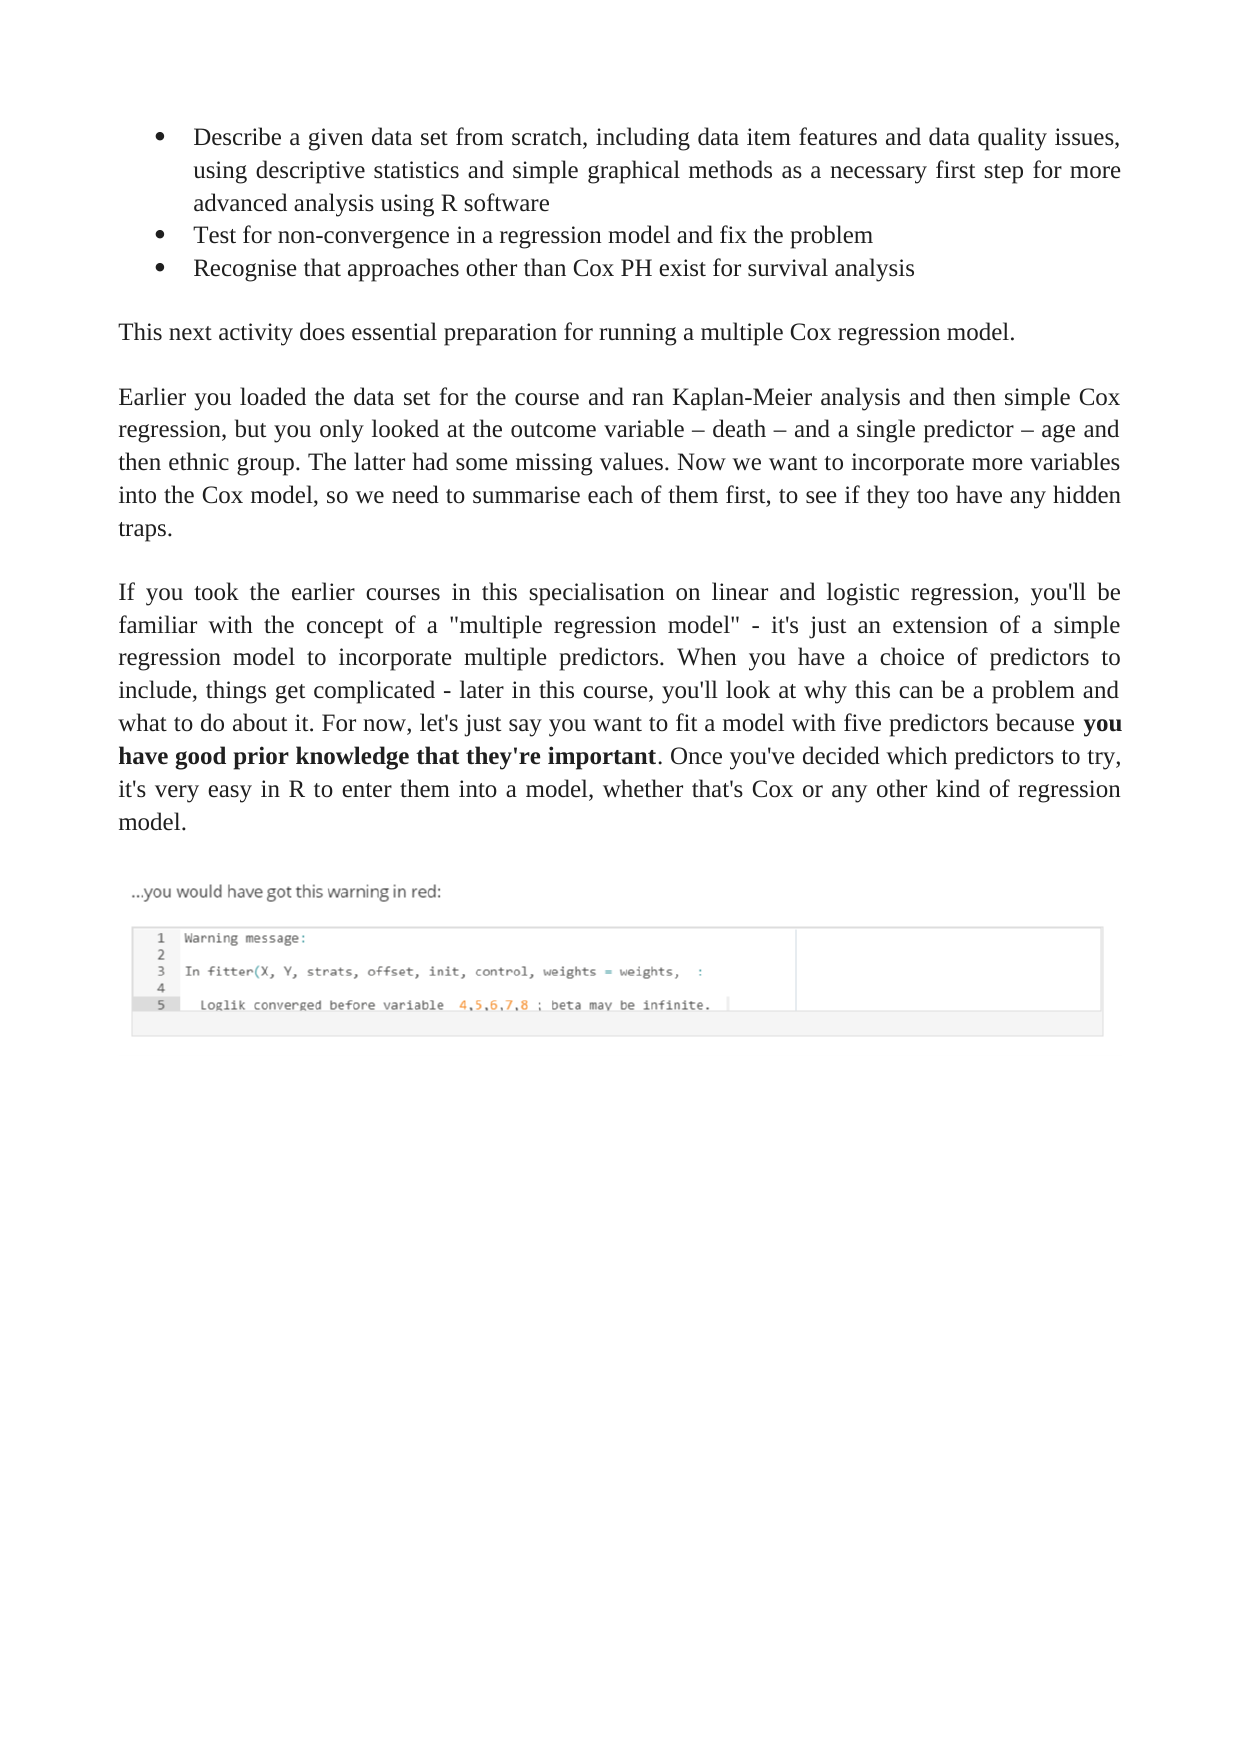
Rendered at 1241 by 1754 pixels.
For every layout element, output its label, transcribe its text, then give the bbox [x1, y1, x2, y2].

text If you took the earlier courses in this specialisation on linear and logistic regression, you'll be familiar with the concept of a "multiple regression model" - it's just an extension of a simple regression model to incorporate multiple predictors. When you have a choice of predictors to include, things get complicated - later in this course, you'll look at why this can be a problem and what to do about it. For now, let's just say you want to fit a model with five predictors because you have good prior knowledge that they're important. Once you've decided which predictors to try, it's very easy in R to enter them into a model, whether that's Cox or any other kind of regression model. [118, 573, 1122, 835]
list Recognise that approaches other than Cox PH exist for survival analysis [156, 249, 1122, 282]
picture [118, 866, 1123, 1056]
text This next activity does essential preparation for running a multiple Cox regression model. [118, 313, 1122, 346]
list Test for non-convergence in a regression model and fix the problem [156, 217, 1122, 249]
text Earlier you loaded the data set for the course and ran Kaplan-Meier analysis and then simple Cox regression, but you only looked at the outcome variable – death – and a single predictor – age and then ethnic group. The latter had some missing values. Now we want to incorporate more variables into the Cox model, so we need to summarise each of them first, to see if they too have any hidden traps. [118, 377, 1122, 542]
list Describe a given data set from scratch, including data item features and data quality issues, using descriptive statistics and simple graphical methods as a necessary first step for more advanced analysis using R software [156, 118, 1122, 217]
